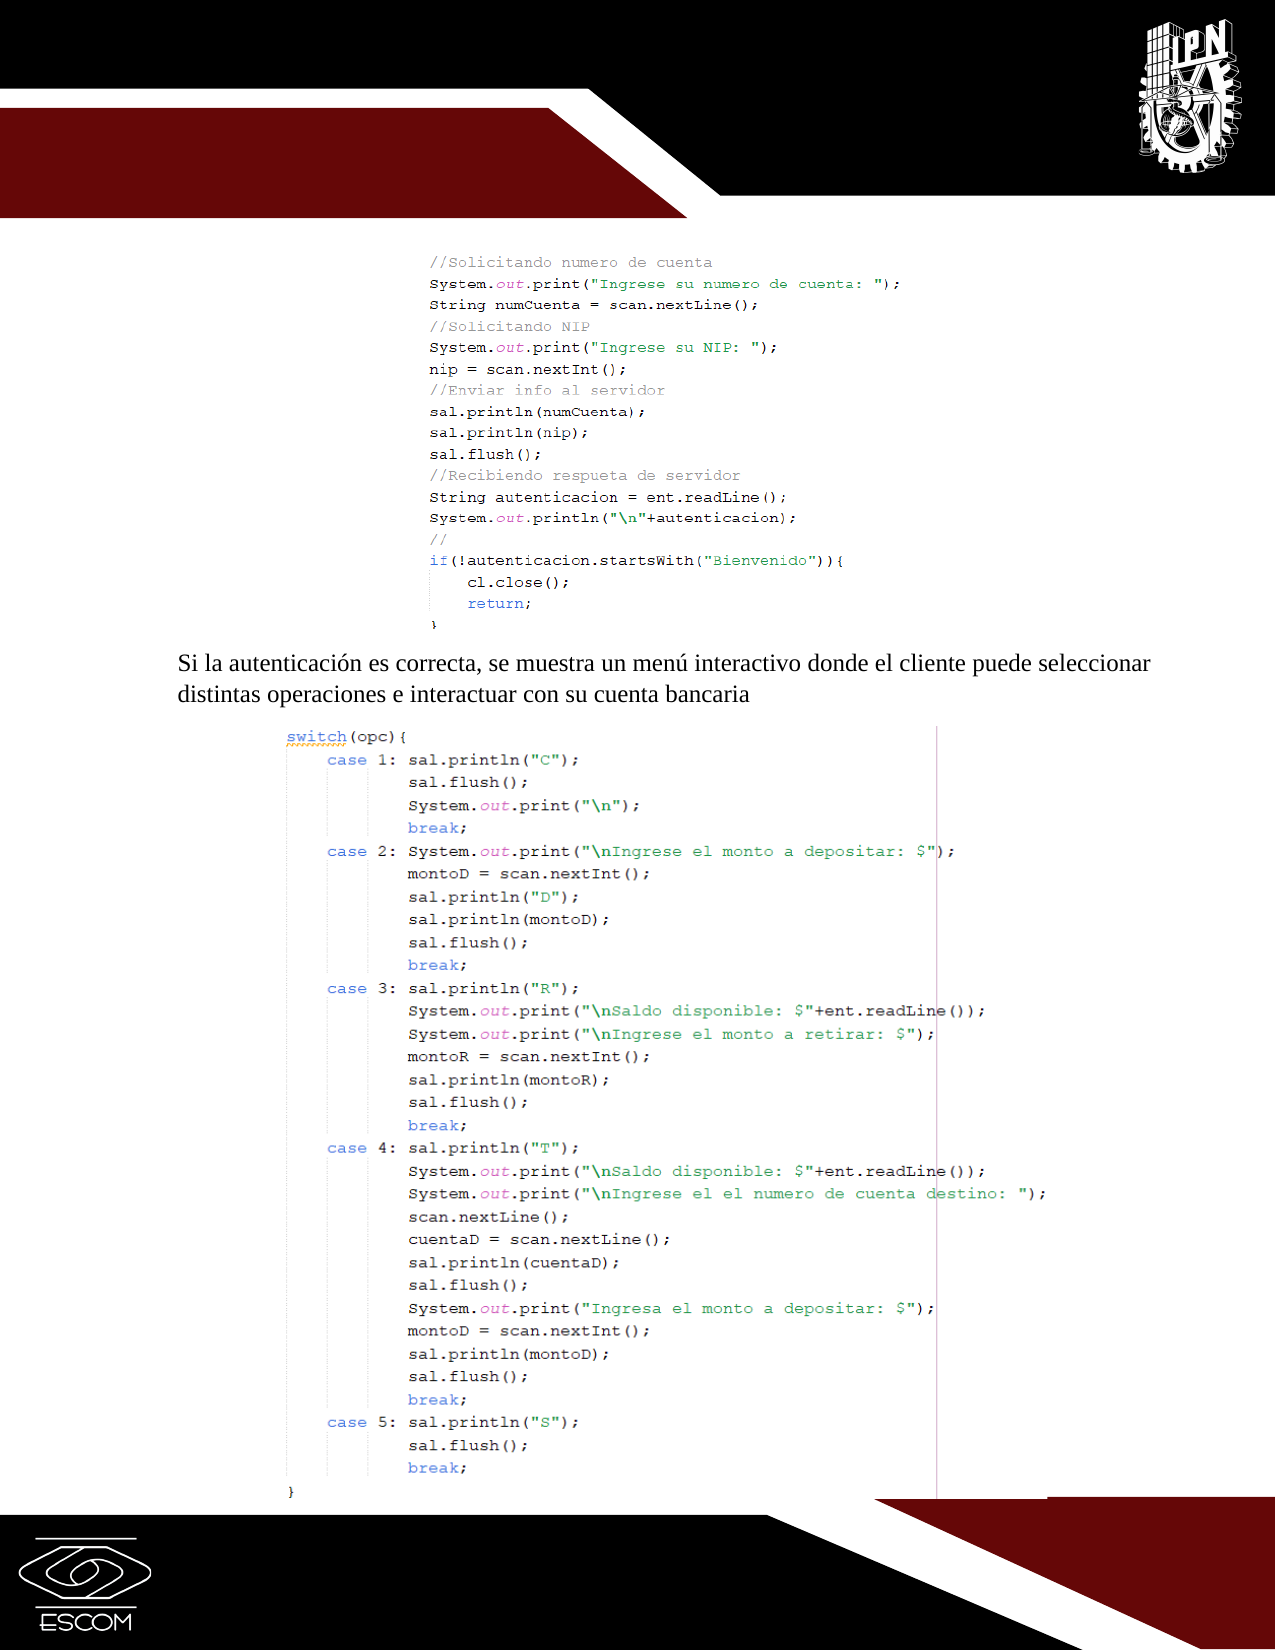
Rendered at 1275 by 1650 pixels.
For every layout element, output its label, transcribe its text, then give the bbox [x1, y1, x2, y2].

picture [1138, 19, 1242, 173]
picture [18, 1535, 152, 1631]
picture [426, 251, 903, 629]
text Si la autenticación es correcta, se muestra un menú interactivo donde el cliente puede seleccionar distintas operaciones e interactuar con su cuenta bancaria [177, 648, 1152, 707]
picture [281, 726, 1048, 1499]
